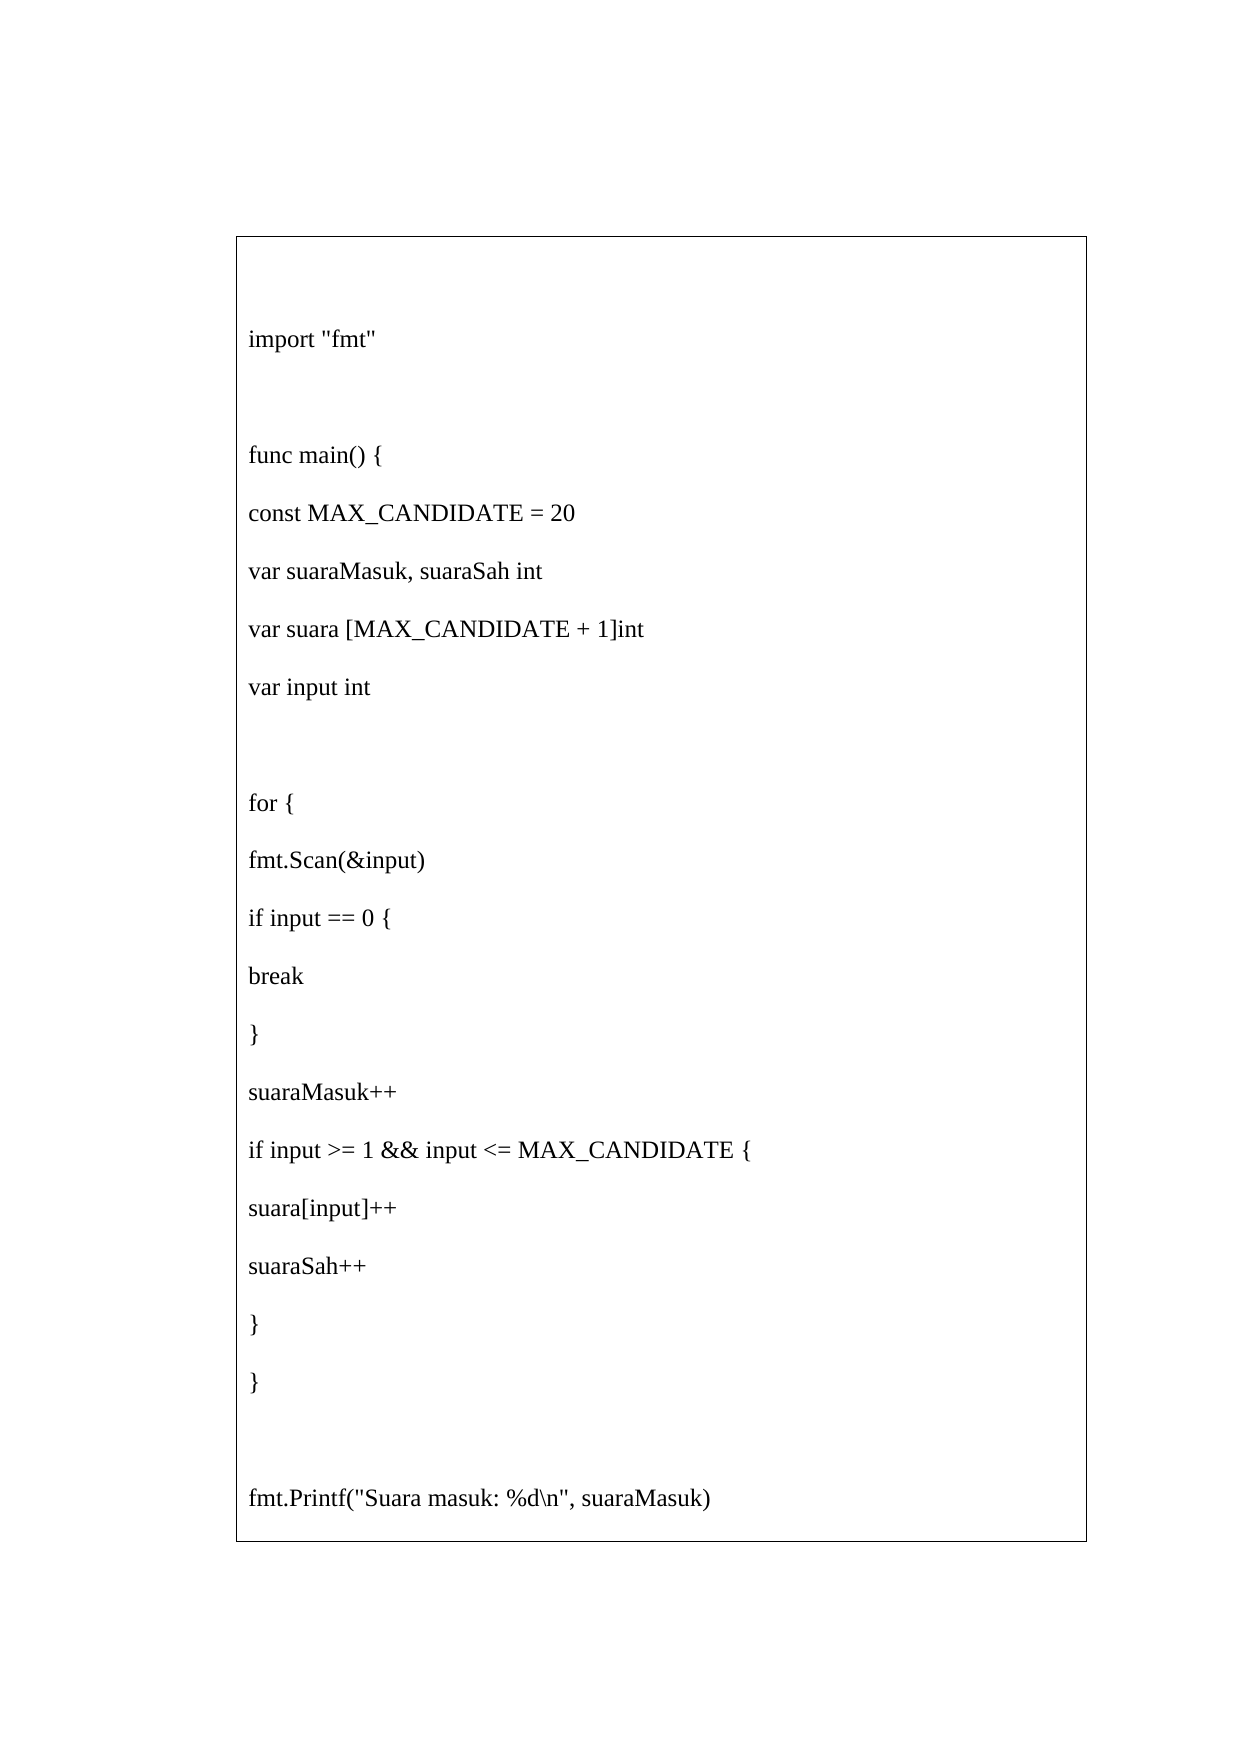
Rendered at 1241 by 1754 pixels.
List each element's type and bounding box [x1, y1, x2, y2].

table_header [237, 237, 1086, 1541]
